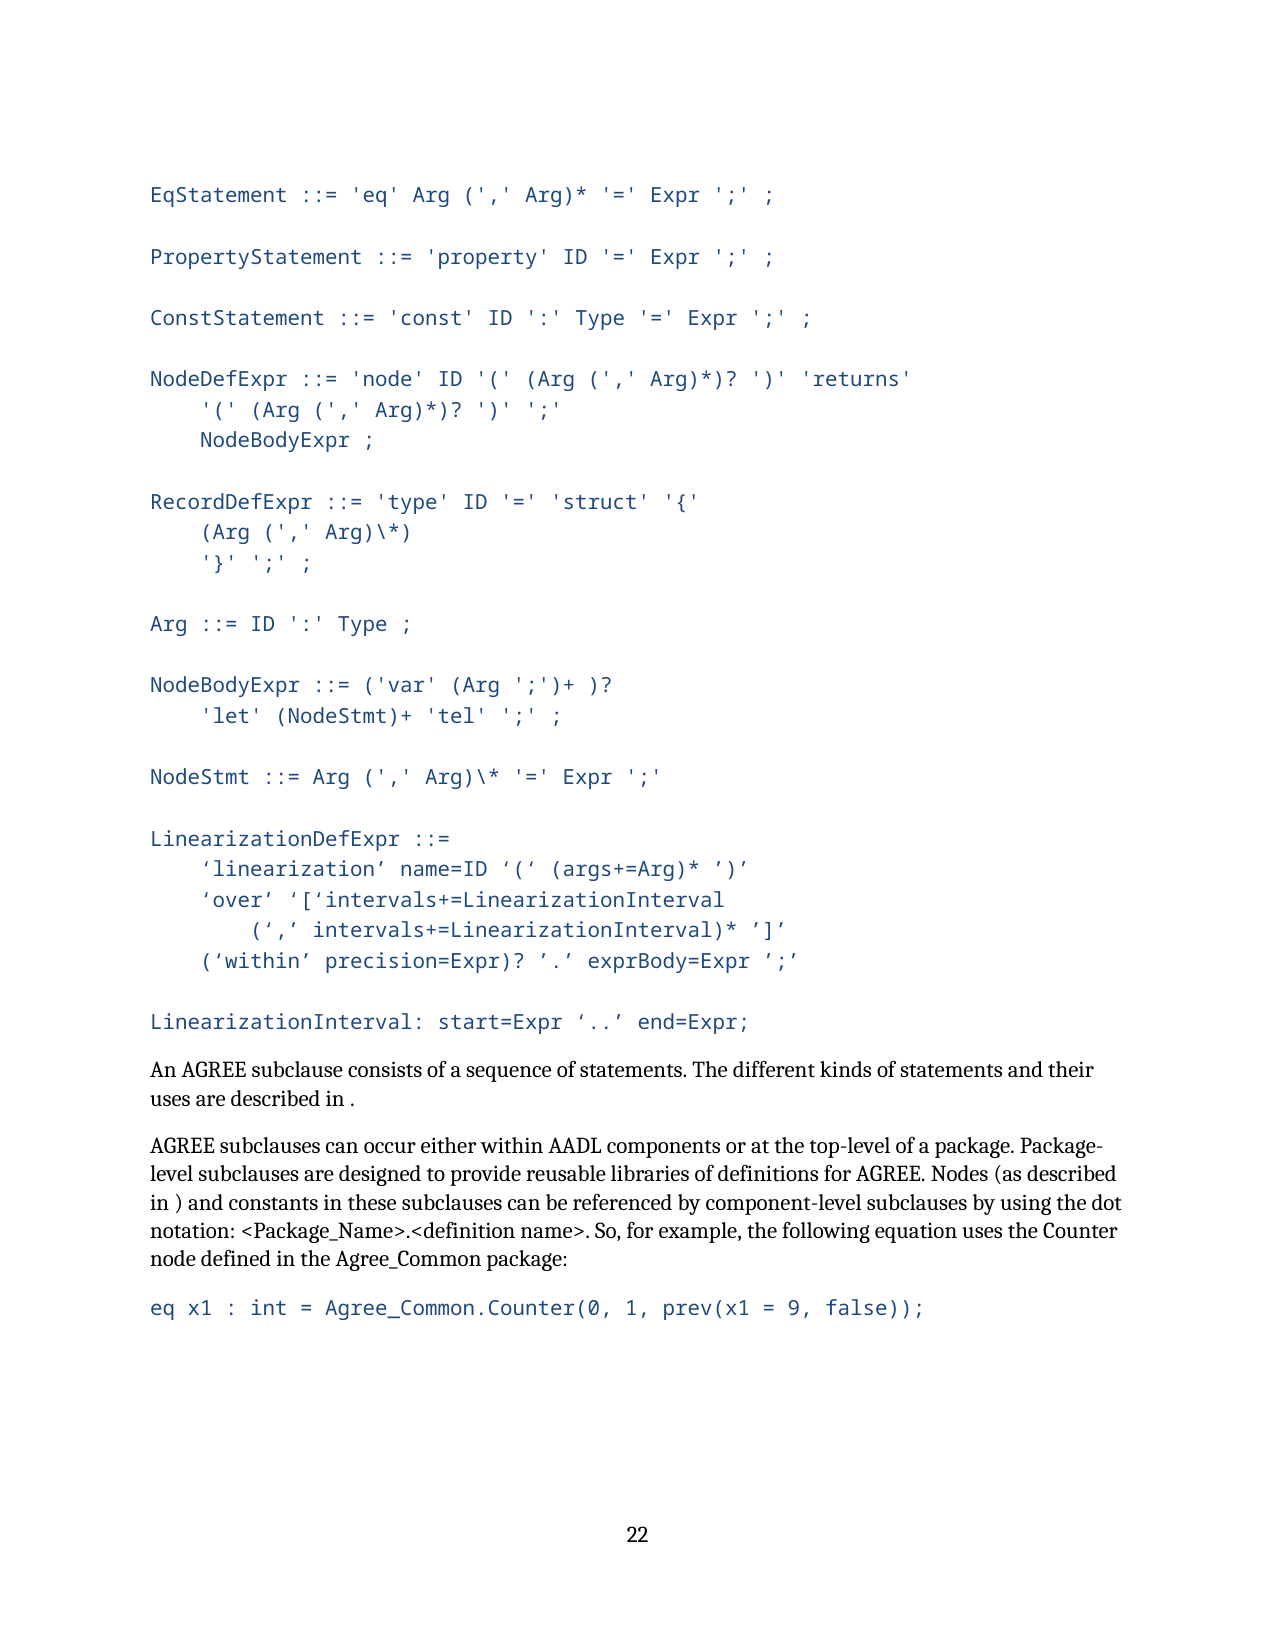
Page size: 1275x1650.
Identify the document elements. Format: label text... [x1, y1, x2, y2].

text eq x1 : int = Agree_Common.Counter(0, 1, prev(x1 = 9, false)); [150, 1293, 1125, 1322]
text AGREE subclauses can occur either within AADL components or at the top-level of a package. Package-level subclauses are designed to provide reusable libraries of definitions for AGREE. Nodes (as described in Node Definitions) and constants in these subclauses can be referenced by component-level subclauses by using the dot notation: <Package_Name>.<definition name>. So, for example, the following equation uses the Counter node defined in the Agree_Common package: [150, 1132, 1125, 1273]
text An AGREE subclause consists of a sequence of statements. The different kinds of statements and their uses are described in Statements. [150, 1057, 1125, 1112]
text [150, 150, 1125, 1036]
